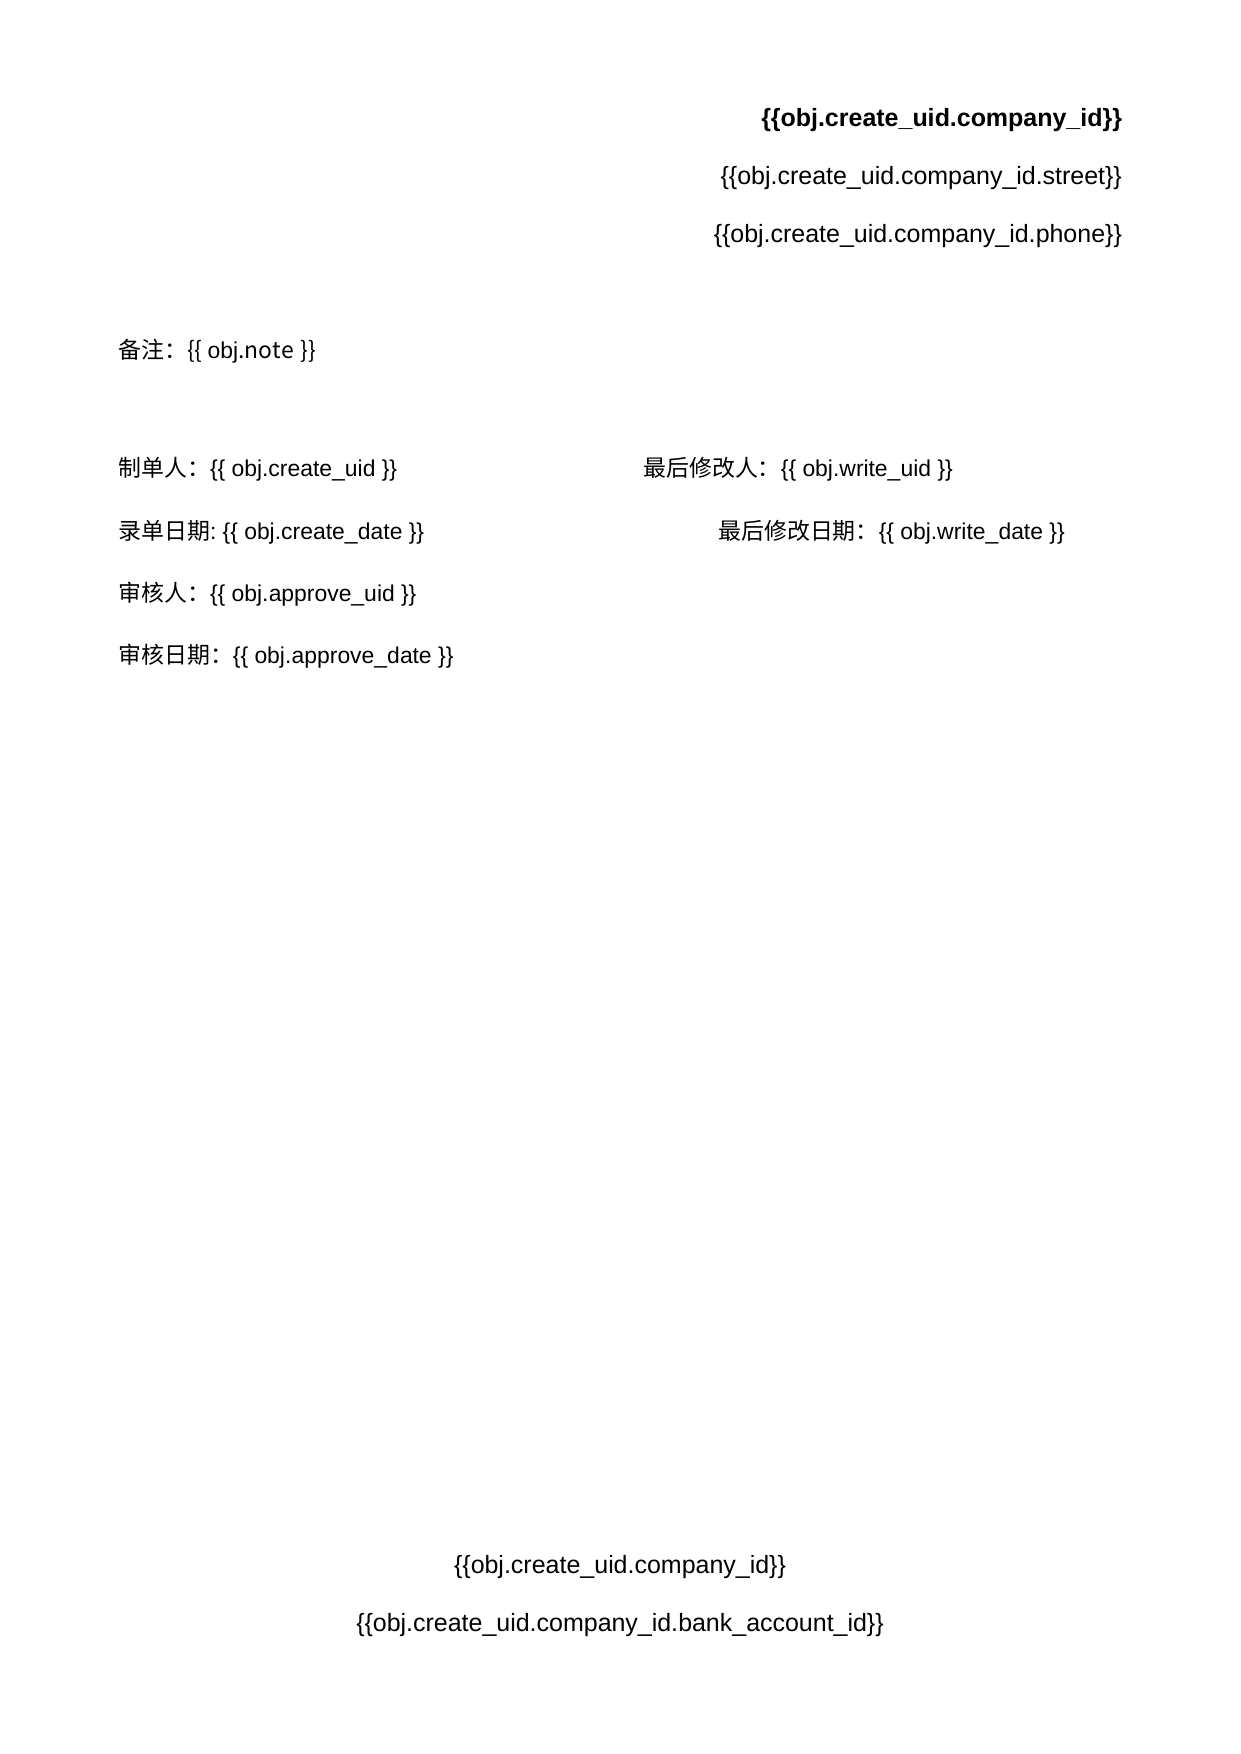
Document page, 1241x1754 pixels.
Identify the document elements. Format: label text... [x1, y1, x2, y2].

text 审核日期：{{ obj.approve_date }} [118, 637, 1122, 671]
text 录单日期: {{ obj.create_date }} 最后修改日期：{{ obj.write_date }} [118, 513, 1122, 546]
text 审核人：{{ obj.approve_uid }} [118, 575, 1122, 608]
text 制单人：{{ obj.create_uid }} 最后修改人：{{ obj.write_uid }} [118, 450, 1122, 483]
text 备注：{{ obj.note }} [118, 332, 1122, 366]
